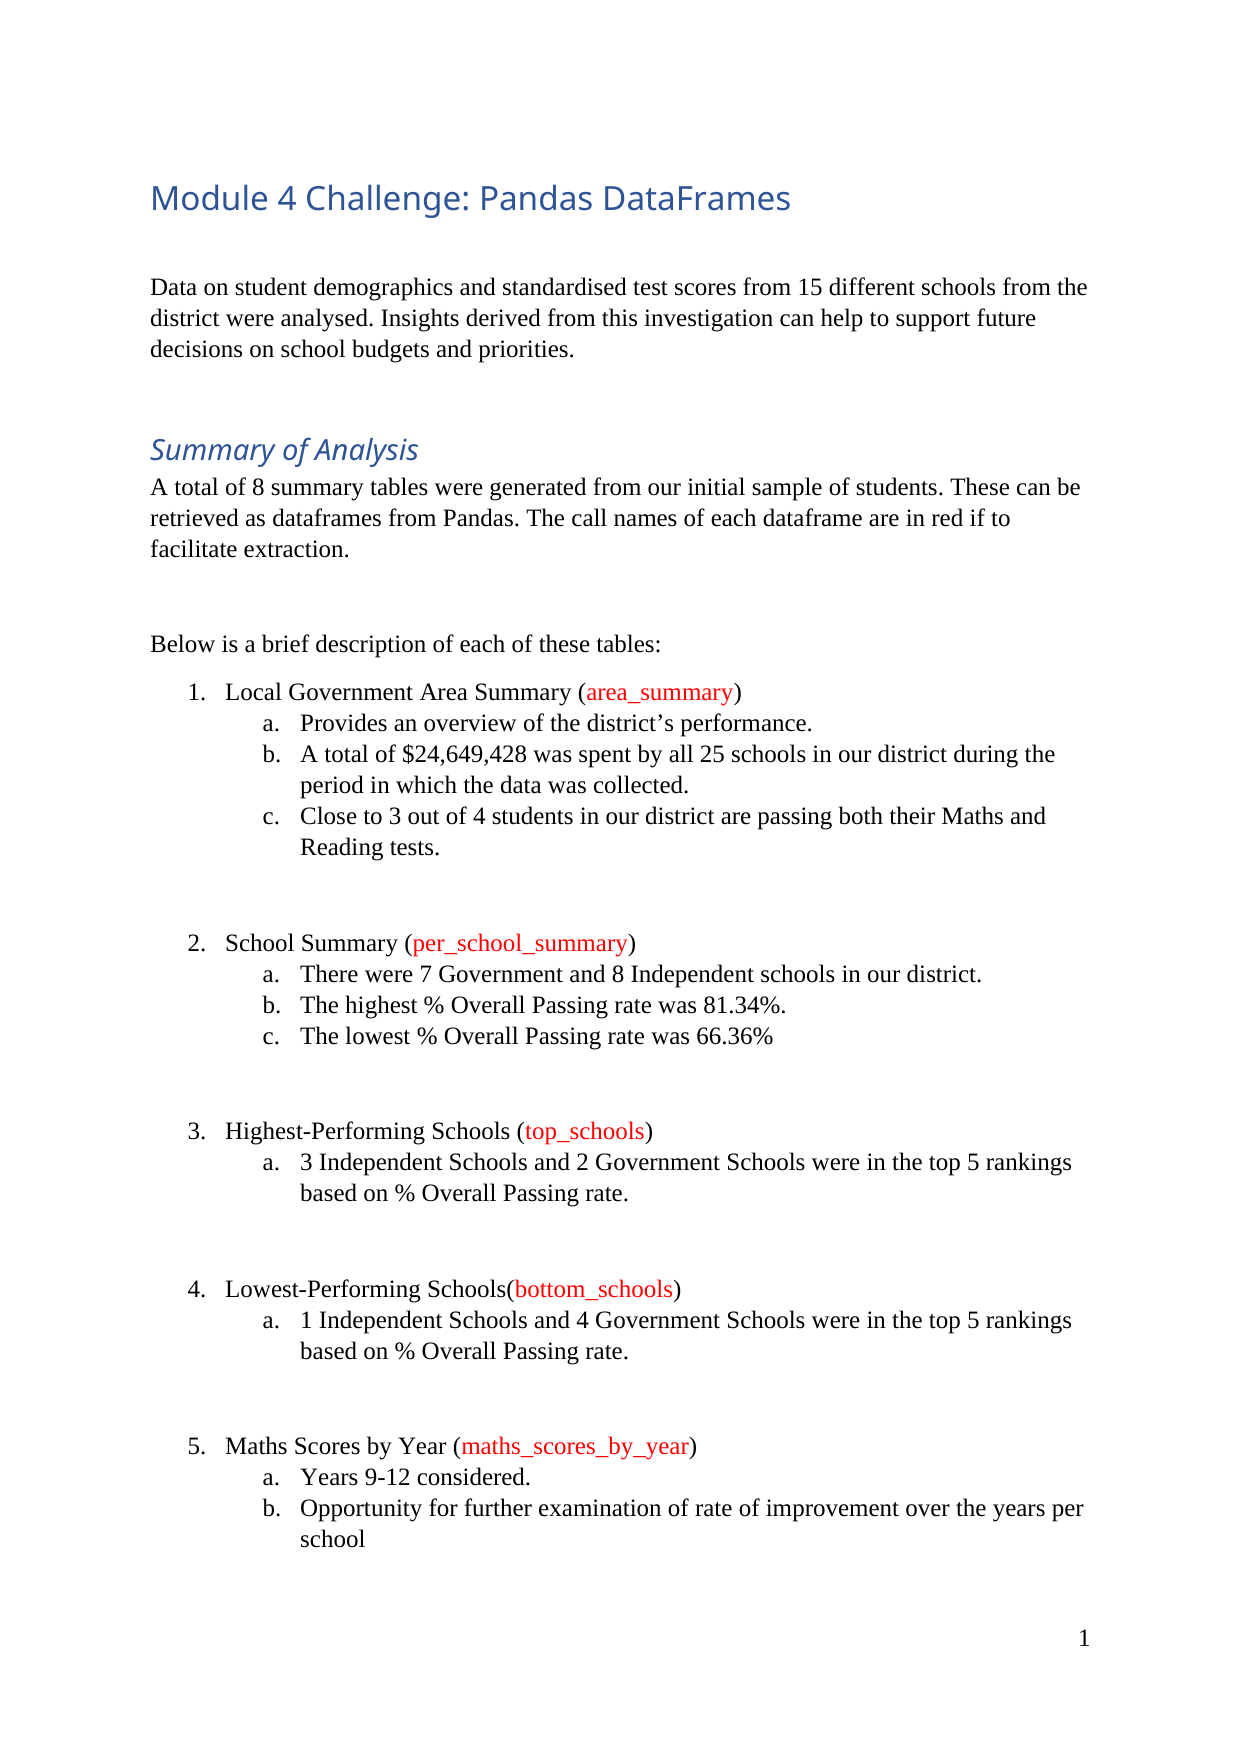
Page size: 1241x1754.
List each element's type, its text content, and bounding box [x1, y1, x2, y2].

list Close to 3 out of 4 students in our district are passing both their Maths and Reading tests. [262, 801, 1090, 861]
list Maths Scores by Year (maths_scores_by_year) [187, 1431, 1090, 1460]
text Data on student demographics and standardised test scores from 15 different schools from the district were analysed. Insights derived from this investigation can help to support future decisions on school budgets and priorities. [150, 272, 1090, 362]
list The highest % Overall Passing rate was 81.34%. [262, 990, 1090, 1019]
list Highest-Performing Schools (top_schools) [187, 1116, 1090, 1145]
list Local Government Area Summary (area_summary) [187, 677, 1090, 706]
subtitle Summary of Analysis [150, 429, 1090, 469]
list 1 Independent Schools and 4 Government Schools were in the top 5 rankings based on % Overall Passing rate. [262, 1305, 1090, 1365]
list Lowest-Performing Schools(bottom_schools) [187, 1274, 1090, 1303]
list Years 9-12 considered. [262, 1462, 1090, 1491]
list The lowest % Overall Passing rate was 66.36% [262, 1021, 1090, 1050]
list A total of $24,649,428 was spent by all 25 schools in our district during the period in which the data was collected. [262, 739, 1090, 799]
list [262, 1493, 1090, 1553]
list 3 Independent Schools and 2 Government Schools were in the top 5 rankings based on % Overall Passing rate. [262, 1147, 1090, 1207]
subtitle Module 4 Challenge: Pandas DataFrames [150, 175, 1090, 220]
text Below is a brief description of each of these tables: [150, 629, 1090, 658]
list School Summary (per_school_summary) [187, 928, 1090, 957]
list Provides an overview of the district’s performance. [262, 708, 1090, 737]
text A total of 8 summary tables were generated from our initial sample of students. These can be retrieved as dataframes from Pandas. The call names of each dataframe are in red if to facilitate extraction. [150, 472, 1090, 563]
list There were 7 Government and 8 Independent schools in our district. [262, 959, 1090, 988]
